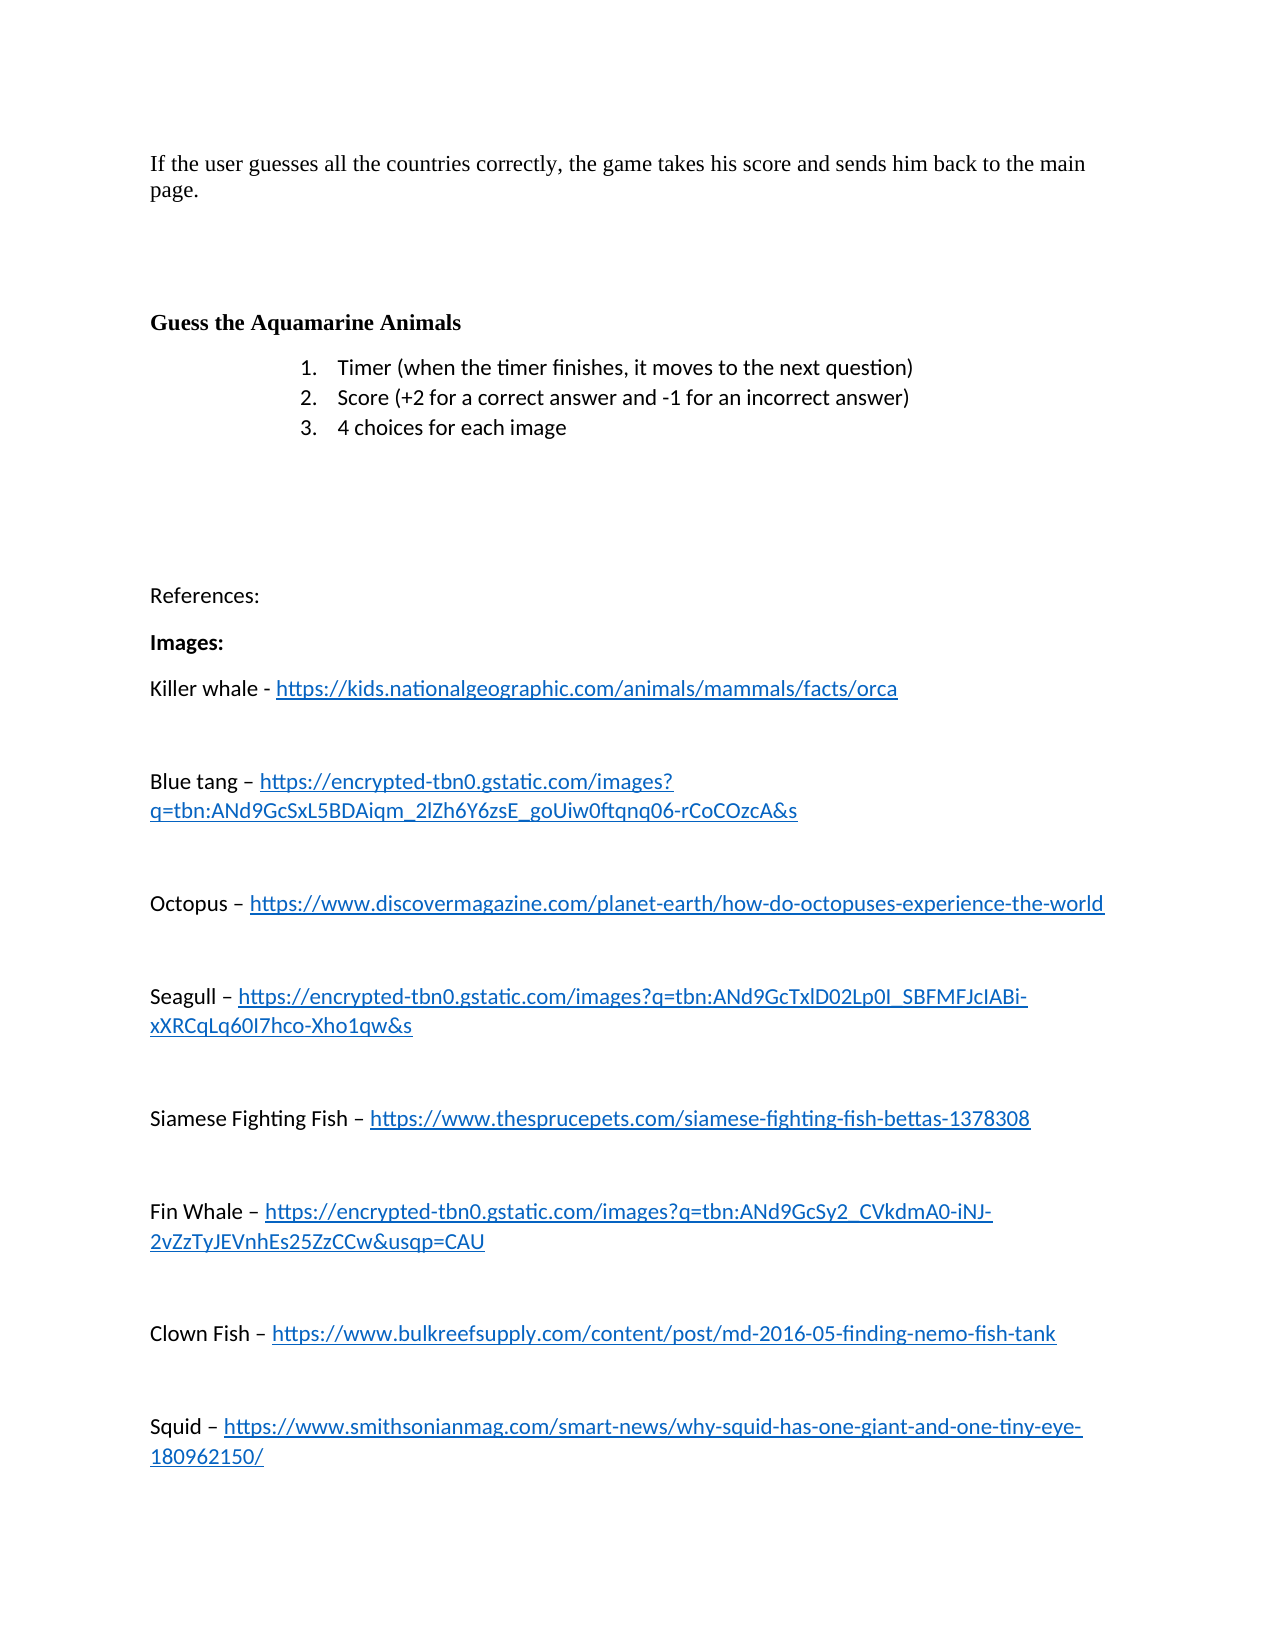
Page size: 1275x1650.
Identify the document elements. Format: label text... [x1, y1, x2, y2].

text If the user guesses all the countries correctly, the game takes his score and sends him back to the main page. [150, 150, 1125, 203]
list Timer (when the timer finishes, it moves to the next question) [300, 353, 1125, 381]
text Images: [150, 628, 1125, 656]
text Killer whale - https://kids.nationalgeographic.com/animals/mammals/facts/orca [150, 674, 1125, 702]
list 4 choices for each image [300, 413, 1125, 441]
text Fin Whale – https://encrypted-tbn0.gstatic.com/images?q=tbn:ANd9GcSy2_CVkdmA0-iNJ-2vZzTyJEVnhEs25ZzCCw&usqp=CAU [150, 1197, 1125, 1255]
text Squid – https://www.smithsonianmag.com/smart-news/why-squid-has-one-giant-and-one-tiny-eye-180962150/ [150, 1412, 1125, 1470]
text References: [150, 581, 1125, 609]
text Seagull – https://encrypted-tbn0.gstatic.com/images?q=tbn:ANd9GcTxlD02Lp0I_SBFMFJcIABi-xXRCqLq60I7hco-Xho1qw&s [150, 982, 1125, 1040]
text Octopus – https://www.discovermagazine.com/planet-earth/how-do-octopuses-experience-the-world [150, 889, 1125, 917]
text Siamese Fighting Fish – https://www.thesprucepets.com/siamese-fighting-fish-bettas-1378308 [150, 1104, 1125, 1132]
list Score (+2 for a correct answer and -1 for an incorrect answer) [300, 383, 1125, 411]
text Clown Fish – https://www.bulkreefsupply.com/content/post/md-2016-05-finding-nemo-fish-tank [150, 1319, 1125, 1347]
text Blue tang – https://encrypted-tbn0.gstatic.com/images?q=tbn:ANd9GcSxL5BDAiqm_2lZh6Y6zsE_goUiw0ftqnq06-rCoCOzcA&s [150, 767, 1125, 824]
text Guess the Aquamarine Animals [150, 309, 1125, 335]
